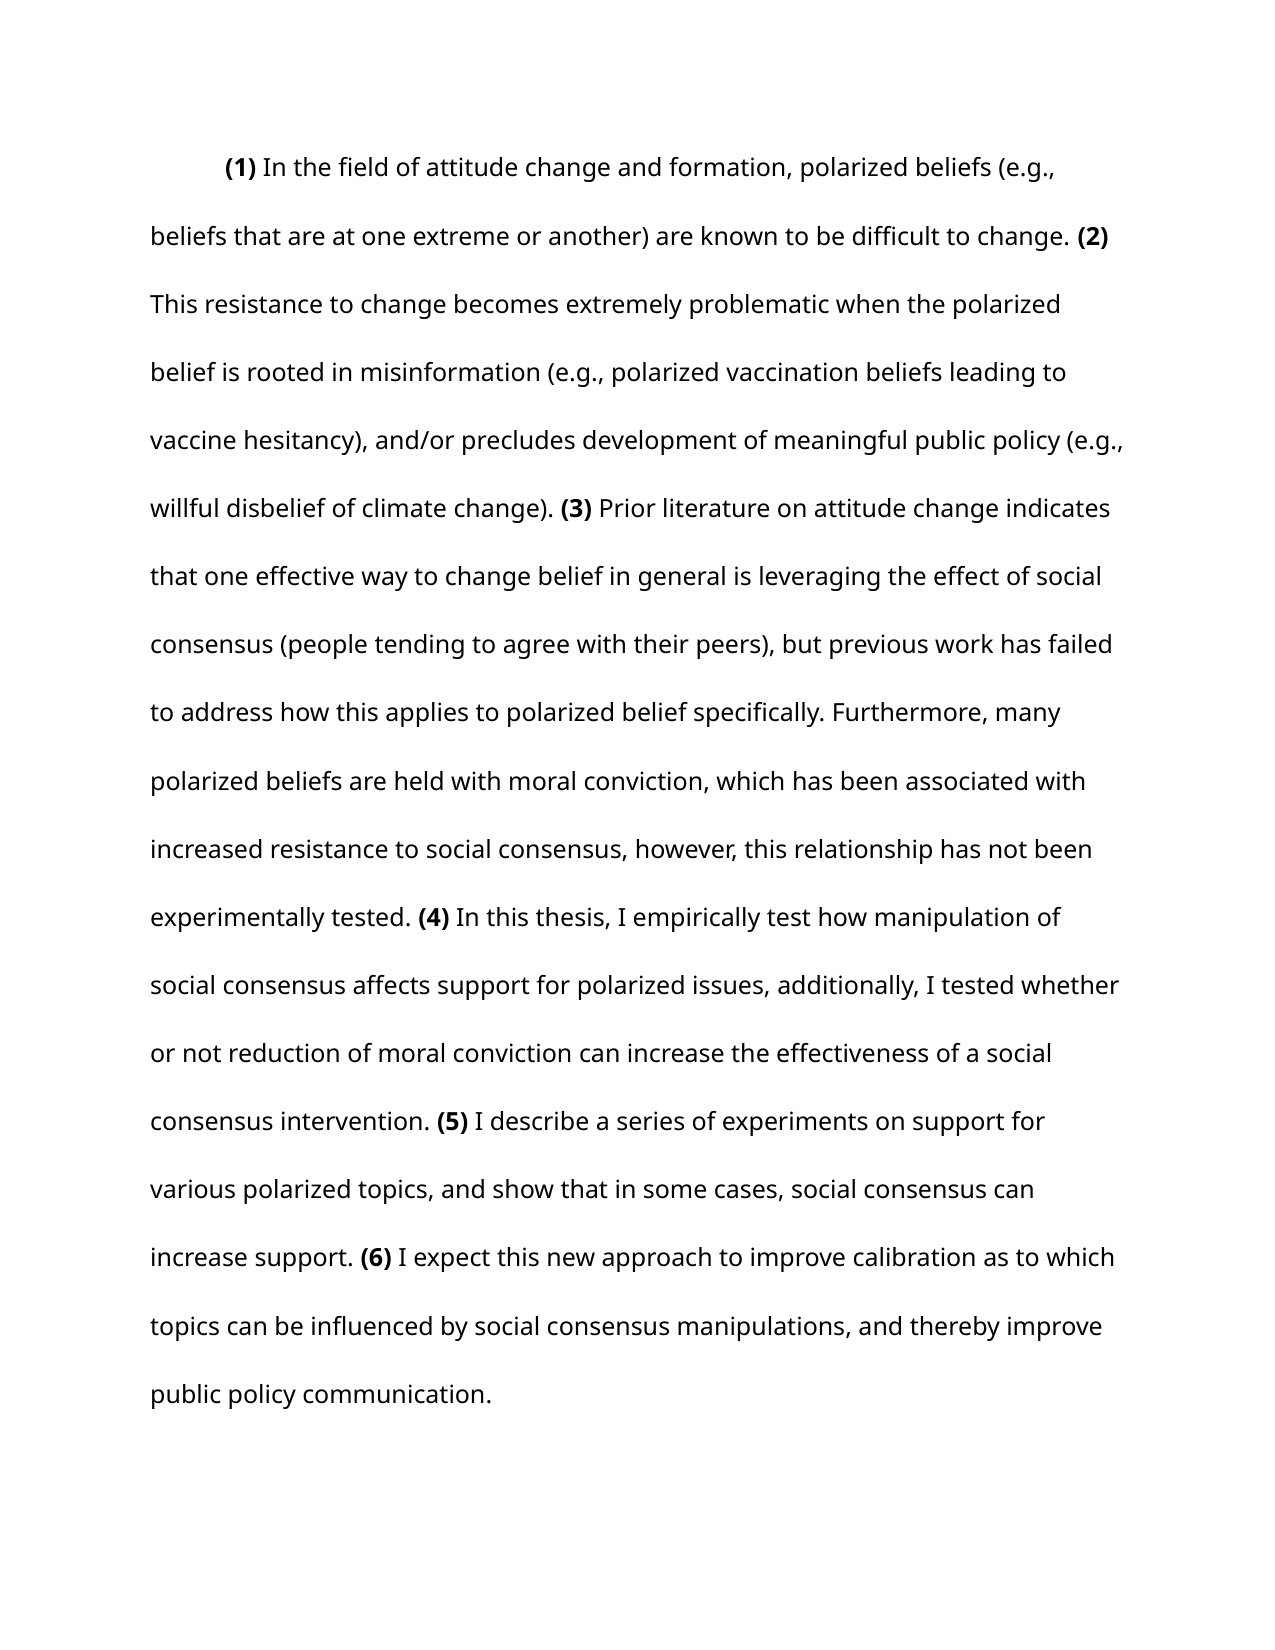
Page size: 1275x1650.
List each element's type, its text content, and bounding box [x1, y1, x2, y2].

text (1) In the field of attitude change and formation, polarized beliefs (e.g., beliefs that are at one extreme or another) are known to be difficult to change. (2) This resistance to change becomes extremely problematic when the polarized belief is rooted in misinformation (e.g., polarized vaccination beliefs leading to vaccine hesitancy), and/or precludes development of meaningful public policy (e.g., willful disbelief of climate change). (3) Prior literature on attitude change indicates that one effective way to change belief in general is leveraging the effect of social consensus (people tending to agree with their peers), but previous work has failed to address how this applies to polarized belief specifically. Furthermore, many polarized beliefs are held with moral conviction, which has been associated with increased resistance to social consensus, however, this relationship has not been experimentally tested. (4) In this thesis, I empirically test how manipulation of social consensus affects support for polarized issues, additionally, I tested whether or not reduction of moral conviction can increase the effectiveness of a social consensus intervention. (5) I describe a series of experiments on support for various polarized topics, and show that in some cases, social consensus can increase support. (6) I expect this new approach to improve calibration as to which topics can be influenced by social consensus manipulations, and thereby improve public policy communication. [150, 150, 1125, 1410]
